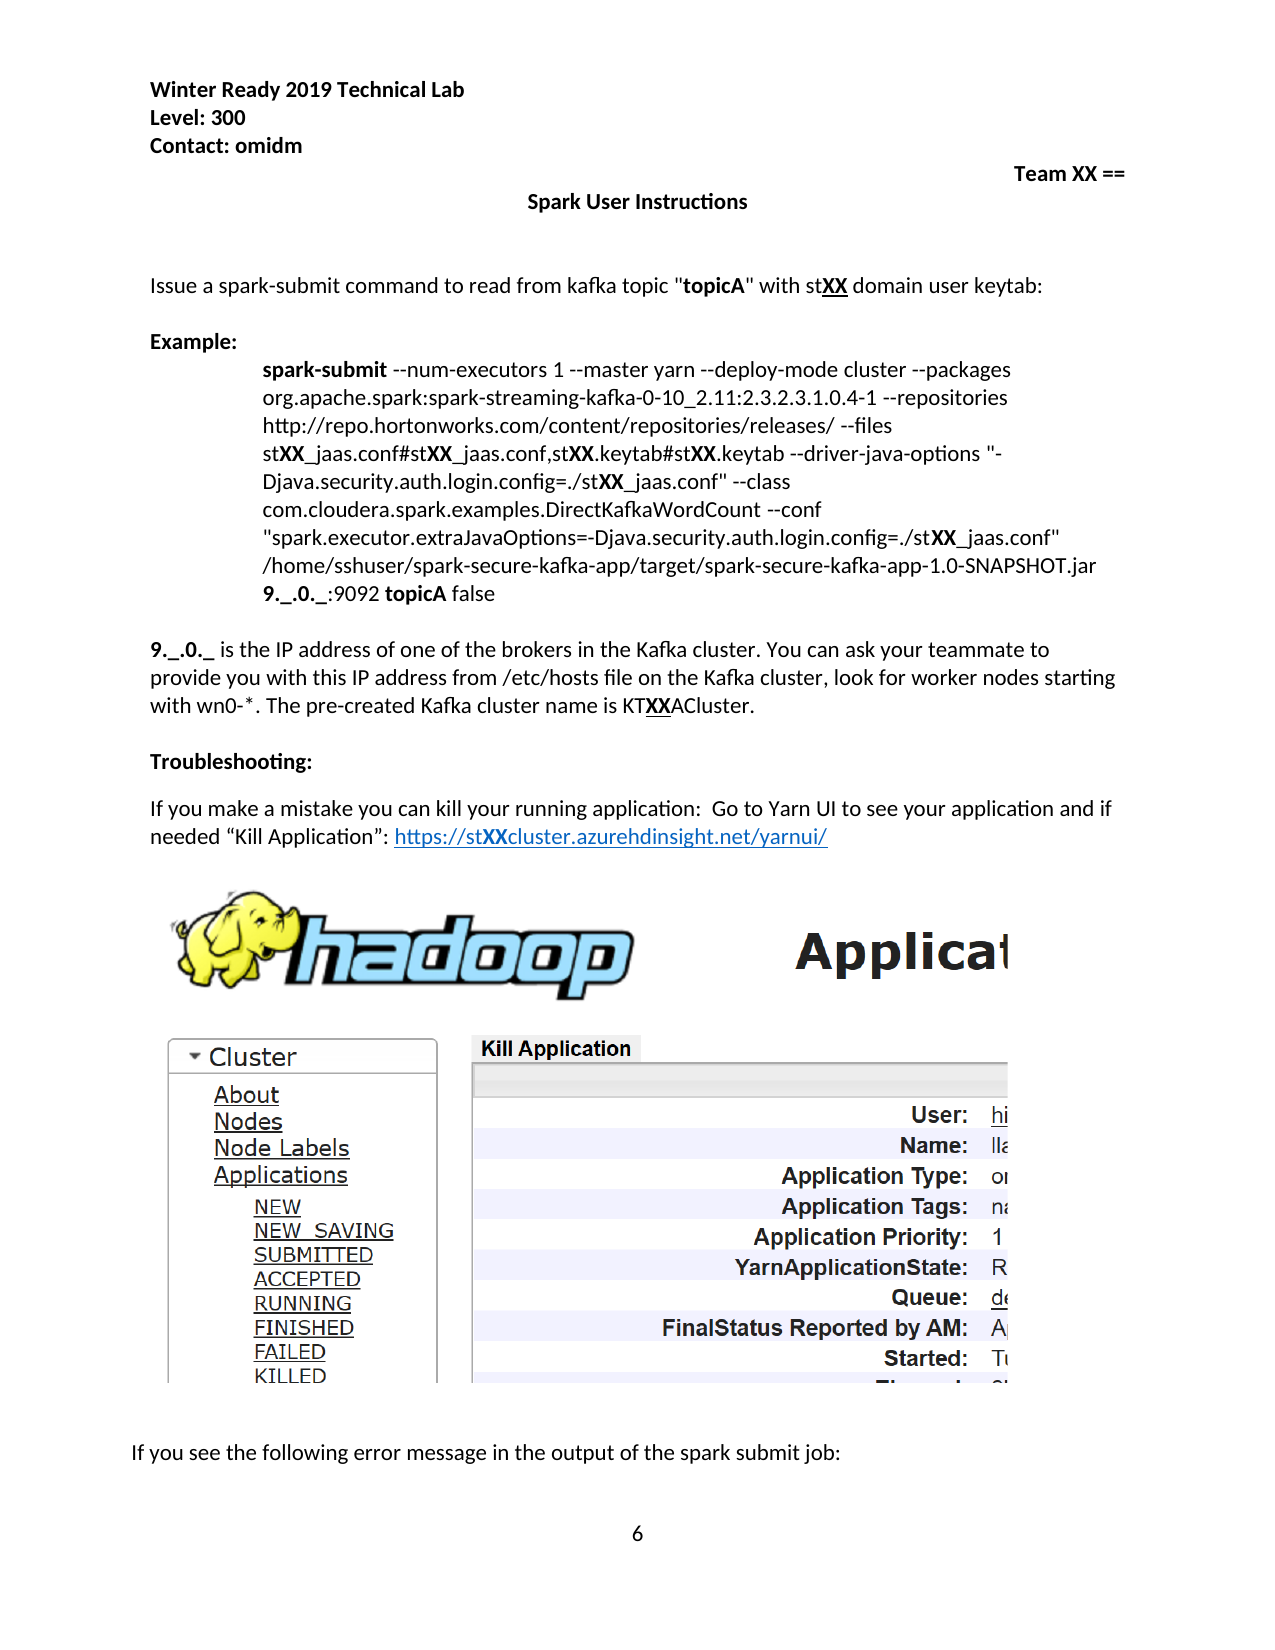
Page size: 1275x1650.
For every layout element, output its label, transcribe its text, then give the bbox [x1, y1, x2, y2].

text Example: [150, 327, 1125, 355]
text If you make a mistake you can kill your running application: Go to Yarn UI to see your application and if needed “Kill Application”: https://stXXcluster.azurehdinsight.net/yarnui/ [150, 794, 1125, 850]
picture [150, 878, 1008, 1383]
text 9._.0._ is the IP address of one of the brokers in the Kafka cluster. You can ask your teammate to provide you with this IP address from /etc/hosts file on the Kafka cluster, look for worker nodes starting with wn0-*. The pre-created Kafka cluster name is KTXXACluster. [150, 635, 1125, 719]
list spark-submit --num-executors 1 --master yarn --deploy-mode cluster --packages org.apache.spark:spark-streaming-kafka-0-10_2.11:2.3.2.3.1.0.4-1 --repositories http://repo.hortonworks.com/content/repositories/releases/ --files stXX_jaas.conf#stXX_jaas.conf,stXX.keytab#stXX.keytab --driver-java-options "-Djava.security.auth.login.config=./stXX_jaas.conf" --class com.cloudera.spark.examples.DirectKafkaWordCount --conf "spark.executor.extraJavaOptions=-Djava.security.auth.login.config=./stXX_jaas.conf" /home/sshuser/spark-secure-kafka-app/target/spark-secure-kafka-app-1.0-SNAPSHOT.jar 9._.0._:9092 topicA false [262, 355, 1125, 607]
text Issue a spark-submit command to read from kafka topic "topicA" with stXX domain user keytab: [150, 271, 1125, 299]
text If you see the following error message in the output of the spark submit job: [131, 1438, 1125, 1466]
text Troubleshooting: [150, 747, 1125, 776]
